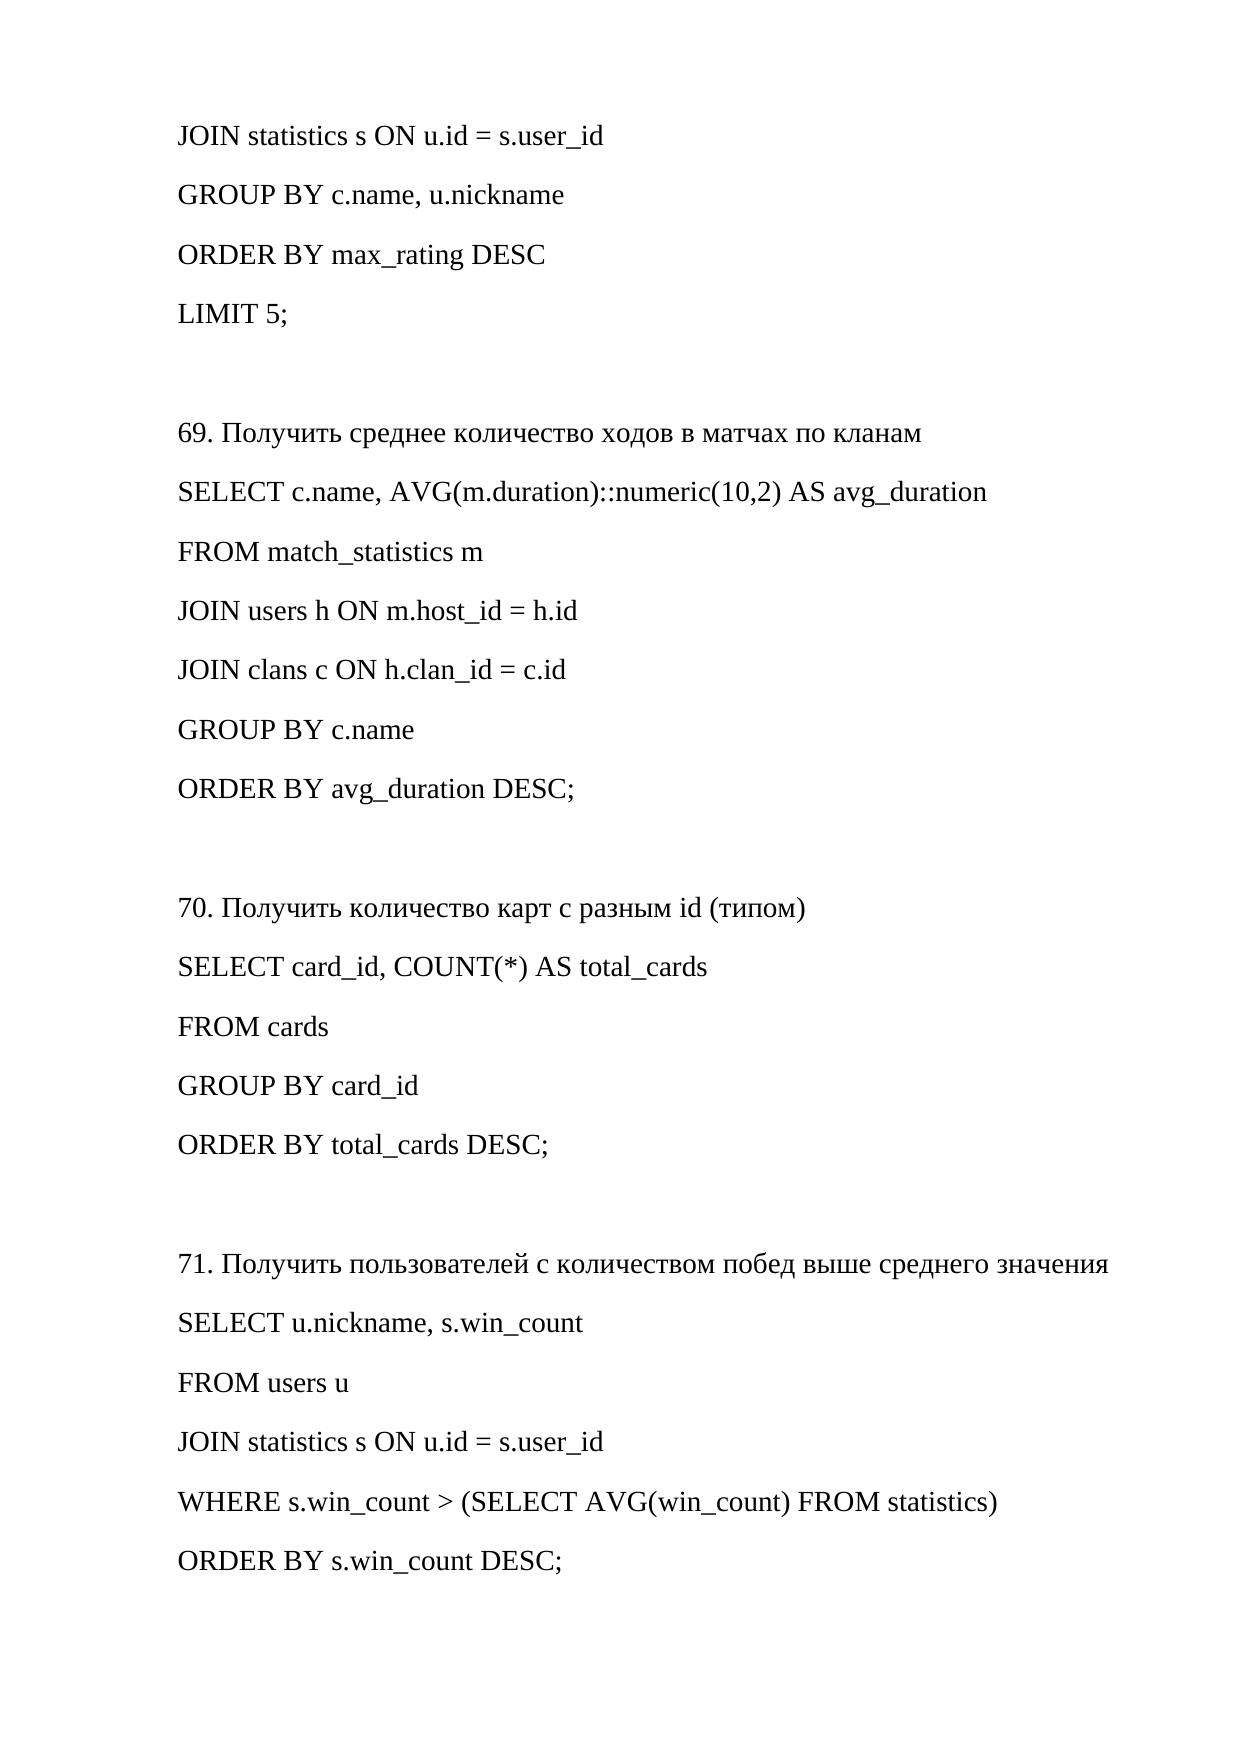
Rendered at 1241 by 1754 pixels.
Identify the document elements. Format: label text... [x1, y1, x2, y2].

text GROUP BY c.name, u.nickname [177, 177, 1152, 211]
text LIMIT 5; [177, 296, 1152, 330]
text FROM users u [177, 1365, 1152, 1398]
text 71. Получить пользователей с количеством побед выше среднего значения [177, 1246, 1152, 1280]
text ORDER BY s.win_count DESC; [177, 1543, 1152, 1577]
text ORDER BY max_rating DESC [177, 237, 1152, 270]
text FROM match_statistics m [177, 534, 1152, 567]
text ORDER BY avg_duration DESC; [177, 771, 1152, 805]
text ORDER BY total_cards DESC; [177, 1127, 1152, 1161]
text JOIN statistics s ON u.id = s.user_id [177, 1424, 1152, 1458]
text SELECT card_id, COUNT(*) AS total_cards [177, 949, 1152, 983]
text JOIN users h ON m.host_id = h.id [177, 593, 1152, 627]
text GROUP BY card_id [177, 1068, 1152, 1102]
text FROM cards [177, 1009, 1152, 1042]
text SELECT u.nickname, s.win_count [177, 1306, 1152, 1339]
text SELECT c.name, AVG(m.duration)::numeric(10,2) AS avg_duration [177, 474, 1152, 508]
text 70. Получить количество карт с разным id (типом) [177, 890, 1152, 923]
text GROUP BY c.name [177, 712, 1152, 745]
text 69. Получить среднее количество ходов в матчах по кланам [177, 415, 1152, 448]
text JOIN statistics s ON u.id = s.user_id [177, 118, 1152, 152]
text JOIN clans c ON h.clan_id = c.id [177, 652, 1152, 686]
text WHERE s.win_count > (SELECT AVG(win_count) FROM statistics) [177, 1484, 1152, 1517]
